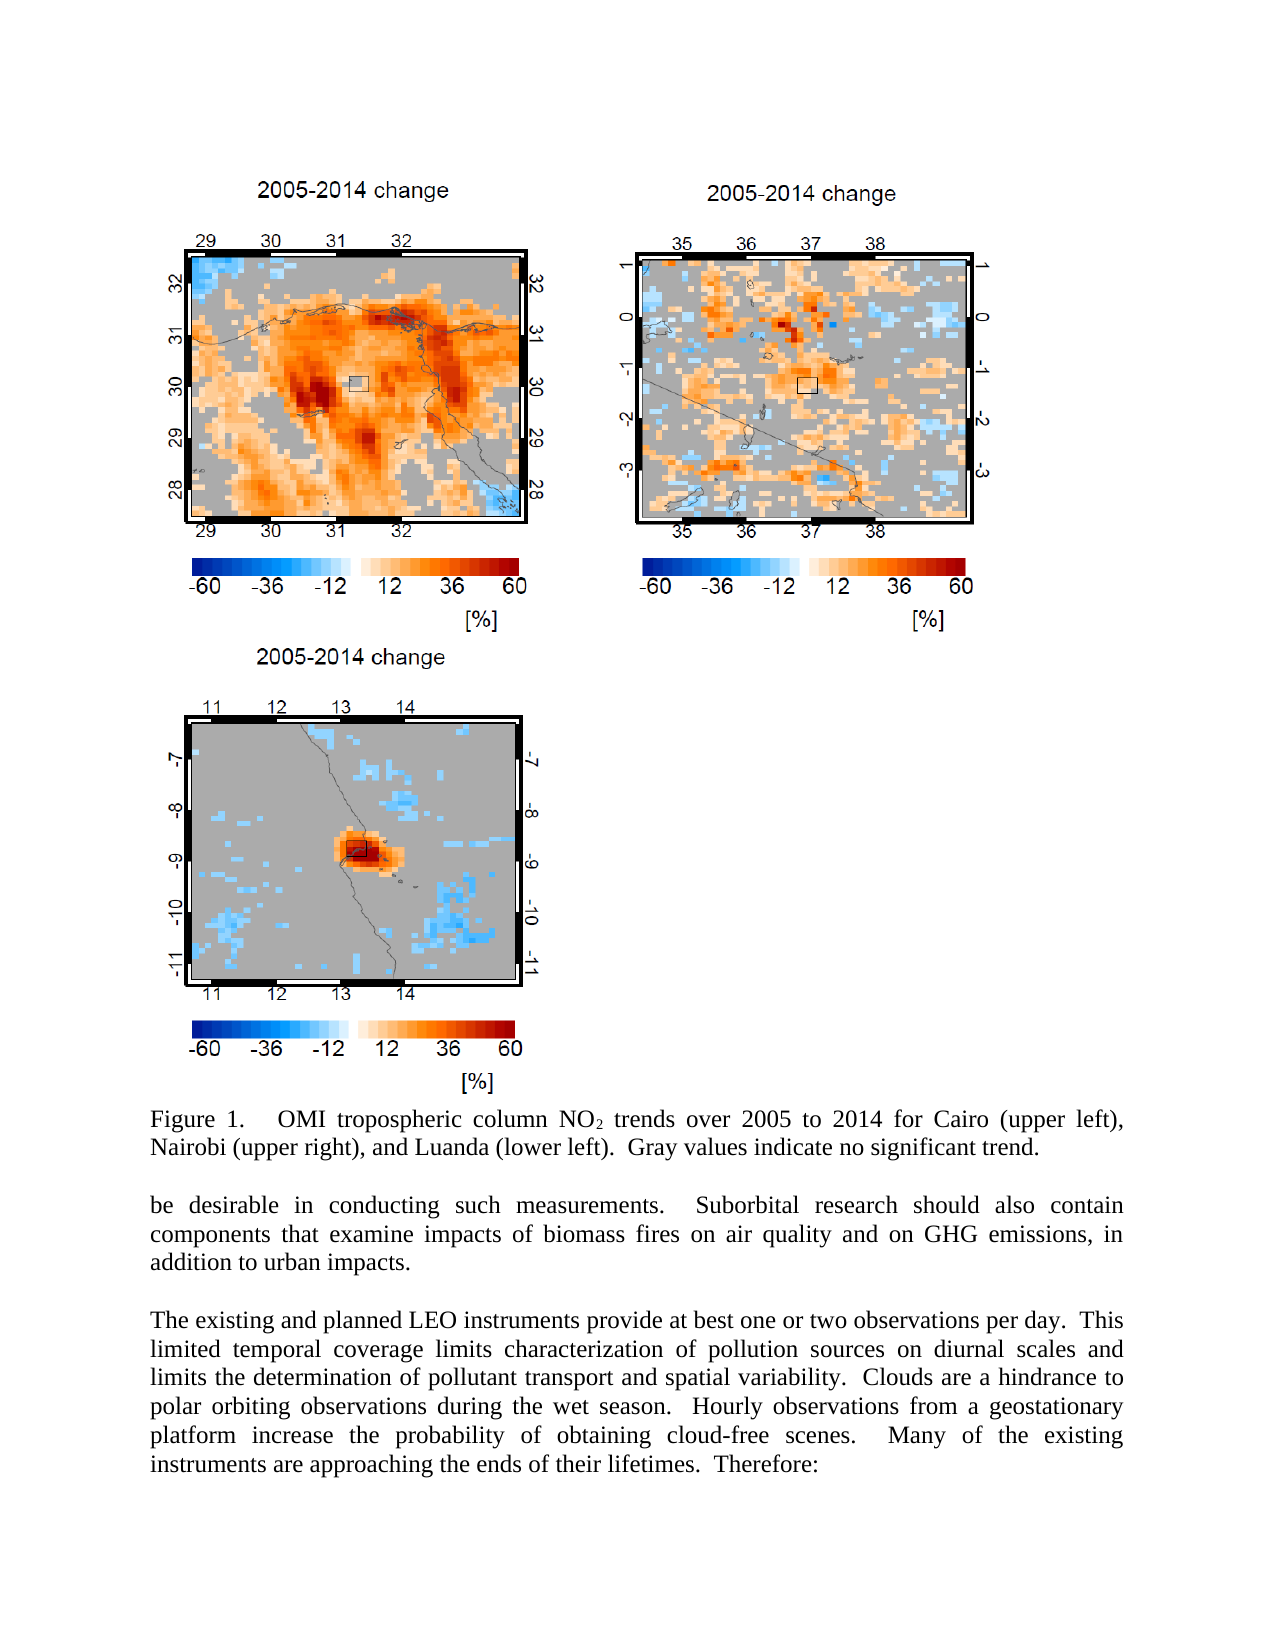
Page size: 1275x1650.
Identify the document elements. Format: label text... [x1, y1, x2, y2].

text Figure 1. OMI tropospheric column NO2 trends over 2005 to 2014 for Cairo (upper left), Nairobi (upper right), and Luanda (lower left). Gray values indicate no significant trend. [150, 1104, 1125, 1161]
text be desirable in conducting such measurements. Suborbital research should also contain components that examine impacts of biomass fires on air quality and on GHG emissions, in addition to urban impacts. [150, 1190, 1125, 1276]
text The existing and planned LEO instruments provide at best one or two observations per day. This limited temporal coverage limits characterization of pollution sources on diurnal scales and limits the determination of pollutant transport and spatial variability. Clouds are a hindrance to polar orbiting observations during the wet season. Hourly observations from a geostationary platform increase the probability of obtaining cloud-free scenes. Many of the existing instruments are approaching the ends of their lifetimes. Therefore: [150, 1305, 1125, 1477]
